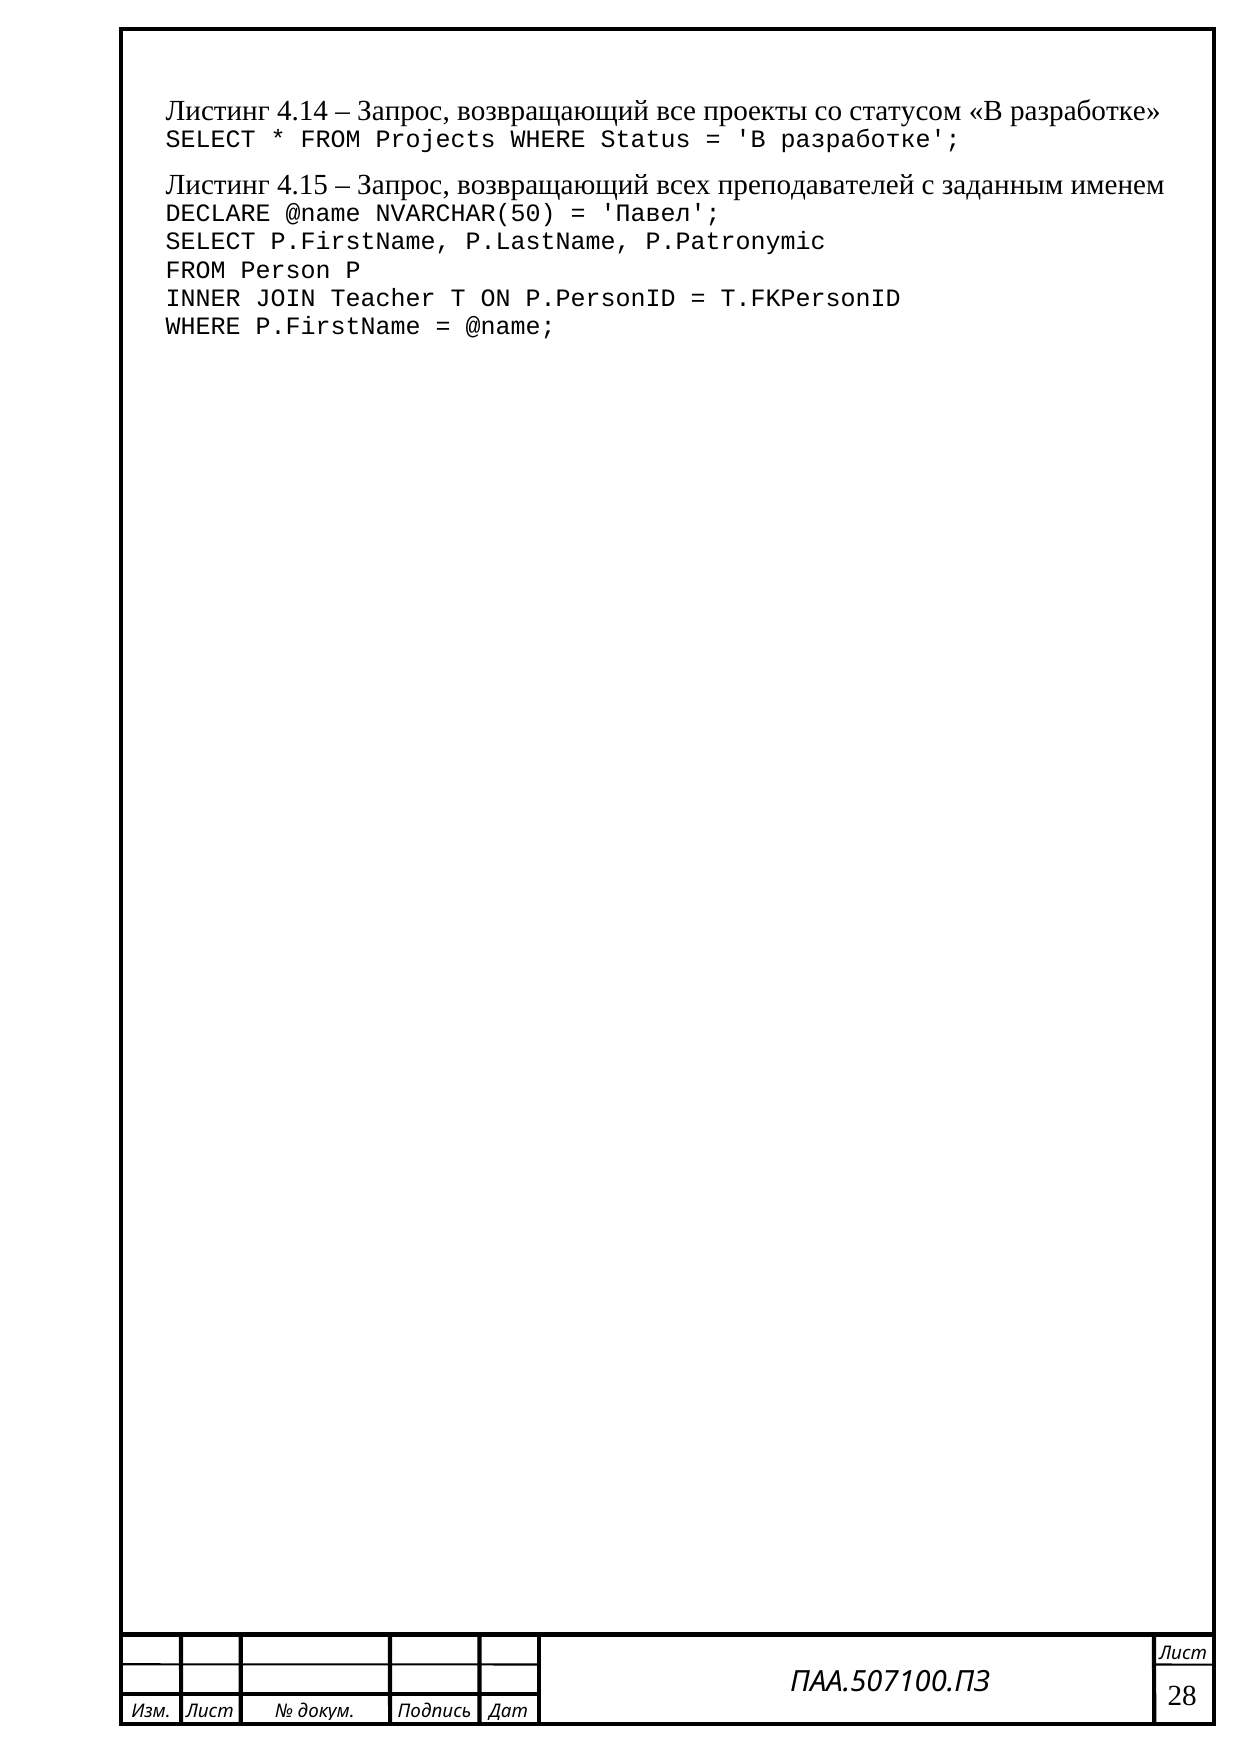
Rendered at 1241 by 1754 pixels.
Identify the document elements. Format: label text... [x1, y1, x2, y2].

text INNER JOIN Teacher T ON P.PersonID = T.FKPersonID [165, 286, 1181, 314]
text FROM Person P [165, 257, 1181, 286]
text DECLARE @name NVARCHAR(50) = 'Павел'; [165, 201, 1181, 229]
text SELECT * FROM Projects WHERE Status = 'В разработке'; [165, 126, 1181, 154]
text Листинг 4.14 – Запрос, возвращающий все проекты со статусом «В разработке» [165, 93, 1181, 126]
text SELECT P.FirstName, P.LastName, P.Patronymic [165, 229, 1181, 257]
text WHERE P.FirstName = @name; [165, 314, 1181, 342]
text Листинг 4.15 – Запрос, возвращающий всех преподавателей с заданным именем [165, 167, 1181, 201]
